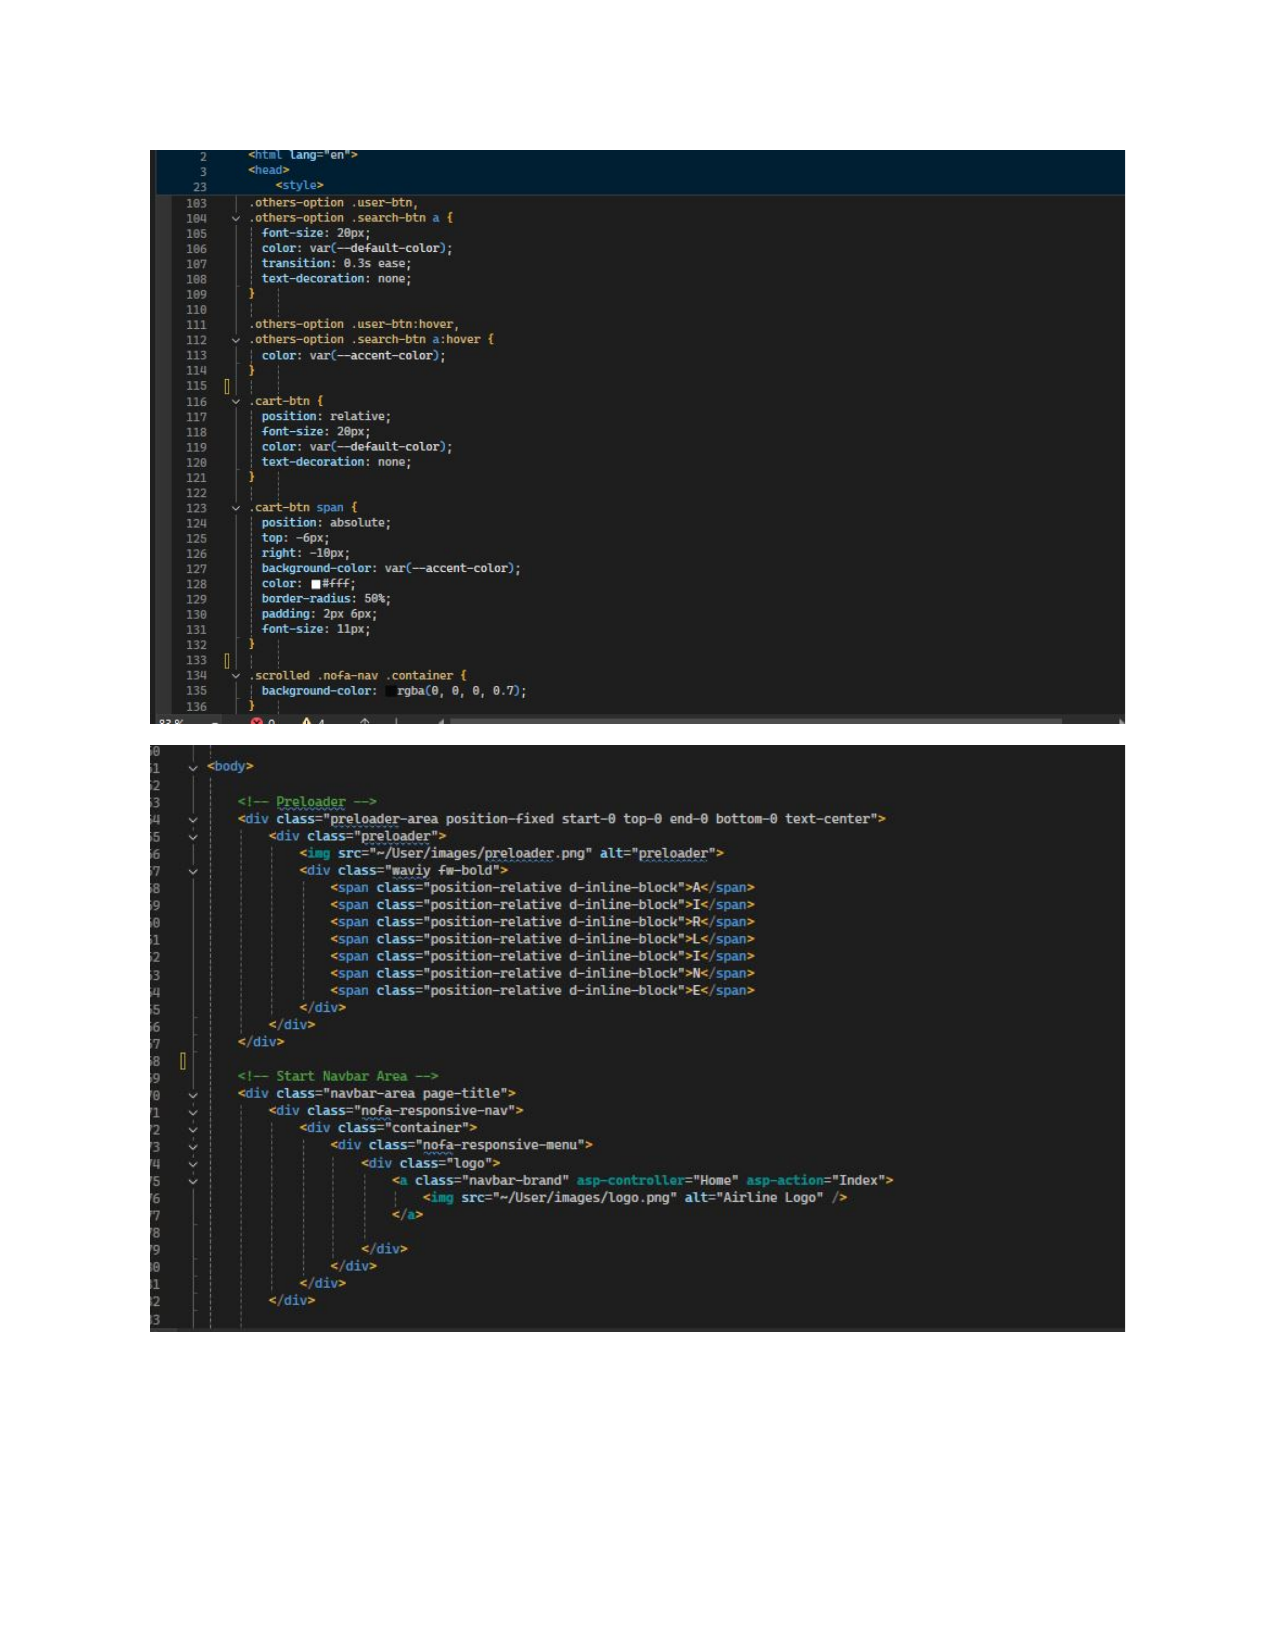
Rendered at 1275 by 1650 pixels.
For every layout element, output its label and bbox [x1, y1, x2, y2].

picture [150, 150, 1125, 724]
picture [150, 745, 1125, 1332]
